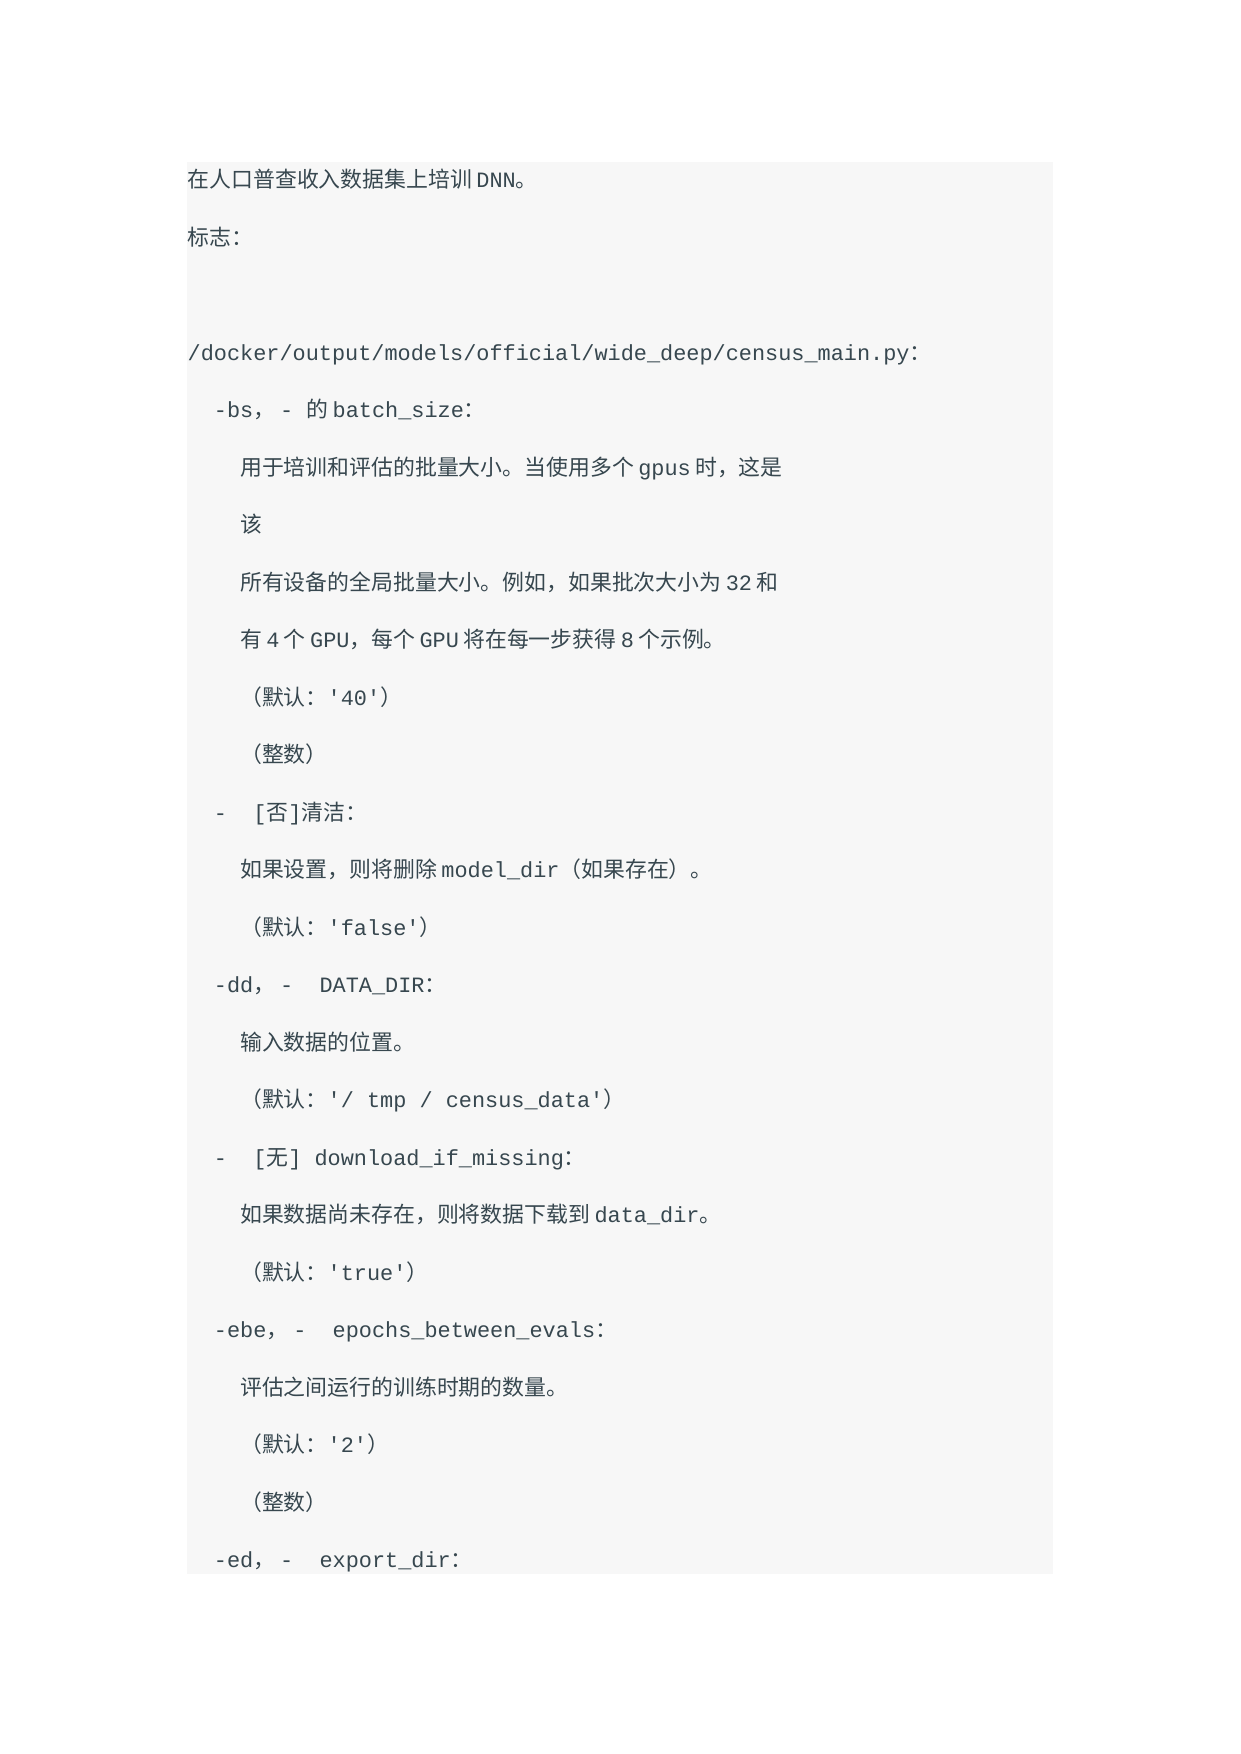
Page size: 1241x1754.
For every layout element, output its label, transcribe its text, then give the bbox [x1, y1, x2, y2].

text （默认：'40'） [187, 679, 1053, 712]
text 在人口普查收入数据集上培训DNN。 [187, 162, 1053, 194]
text （默认：'2'） [187, 1427, 1053, 1459]
text （整数） [187, 1484, 1053, 1517]
text -ed， - export_dir： [187, 1542, 1053, 1574]
text /docker/output/models/official/wide_deep/census_main.py： [187, 334, 1053, 367]
text -bs， - 的batch_size： [187, 392, 1053, 424]
text - [否]清洁： [187, 794, 1053, 827]
text 如果数据尚未存在，则将数据下载到data_dir。 [187, 1197, 1053, 1229]
text （默认：'true'） [187, 1254, 1053, 1287]
text -dd， - DATA_DIR： [187, 967, 1053, 999]
text 如果设置，则将删除model_dir（如果存在）。 [187, 852, 1053, 884]
text 用于培训和评估的批量大小。当使用多个gpus时，这是 [187, 449, 1053, 482]
text 标志： [187, 219, 1053, 252]
text 所有设备的全局批量大小。例如，如果批次大小为32和 [187, 564, 1053, 597]
text （默认：'/ tmp / census_data'） [187, 1082, 1053, 1114]
text 该 [187, 507, 1053, 539]
text -ebe， - epochs_between_evals： [187, 1312, 1053, 1344]
text （默认：'false'） [187, 909, 1053, 942]
text 有4个GPU，每个GPU将在每一步获得8个示例。 [187, 622, 1053, 654]
text 评估之间运行的训练时期的数量。 [187, 1369, 1053, 1402]
text - [无] download_if_missing： [187, 1139, 1053, 1172]
text 输入数据的位置。 [187, 1024, 1053, 1057]
text （整数） [187, 737, 1053, 769]
